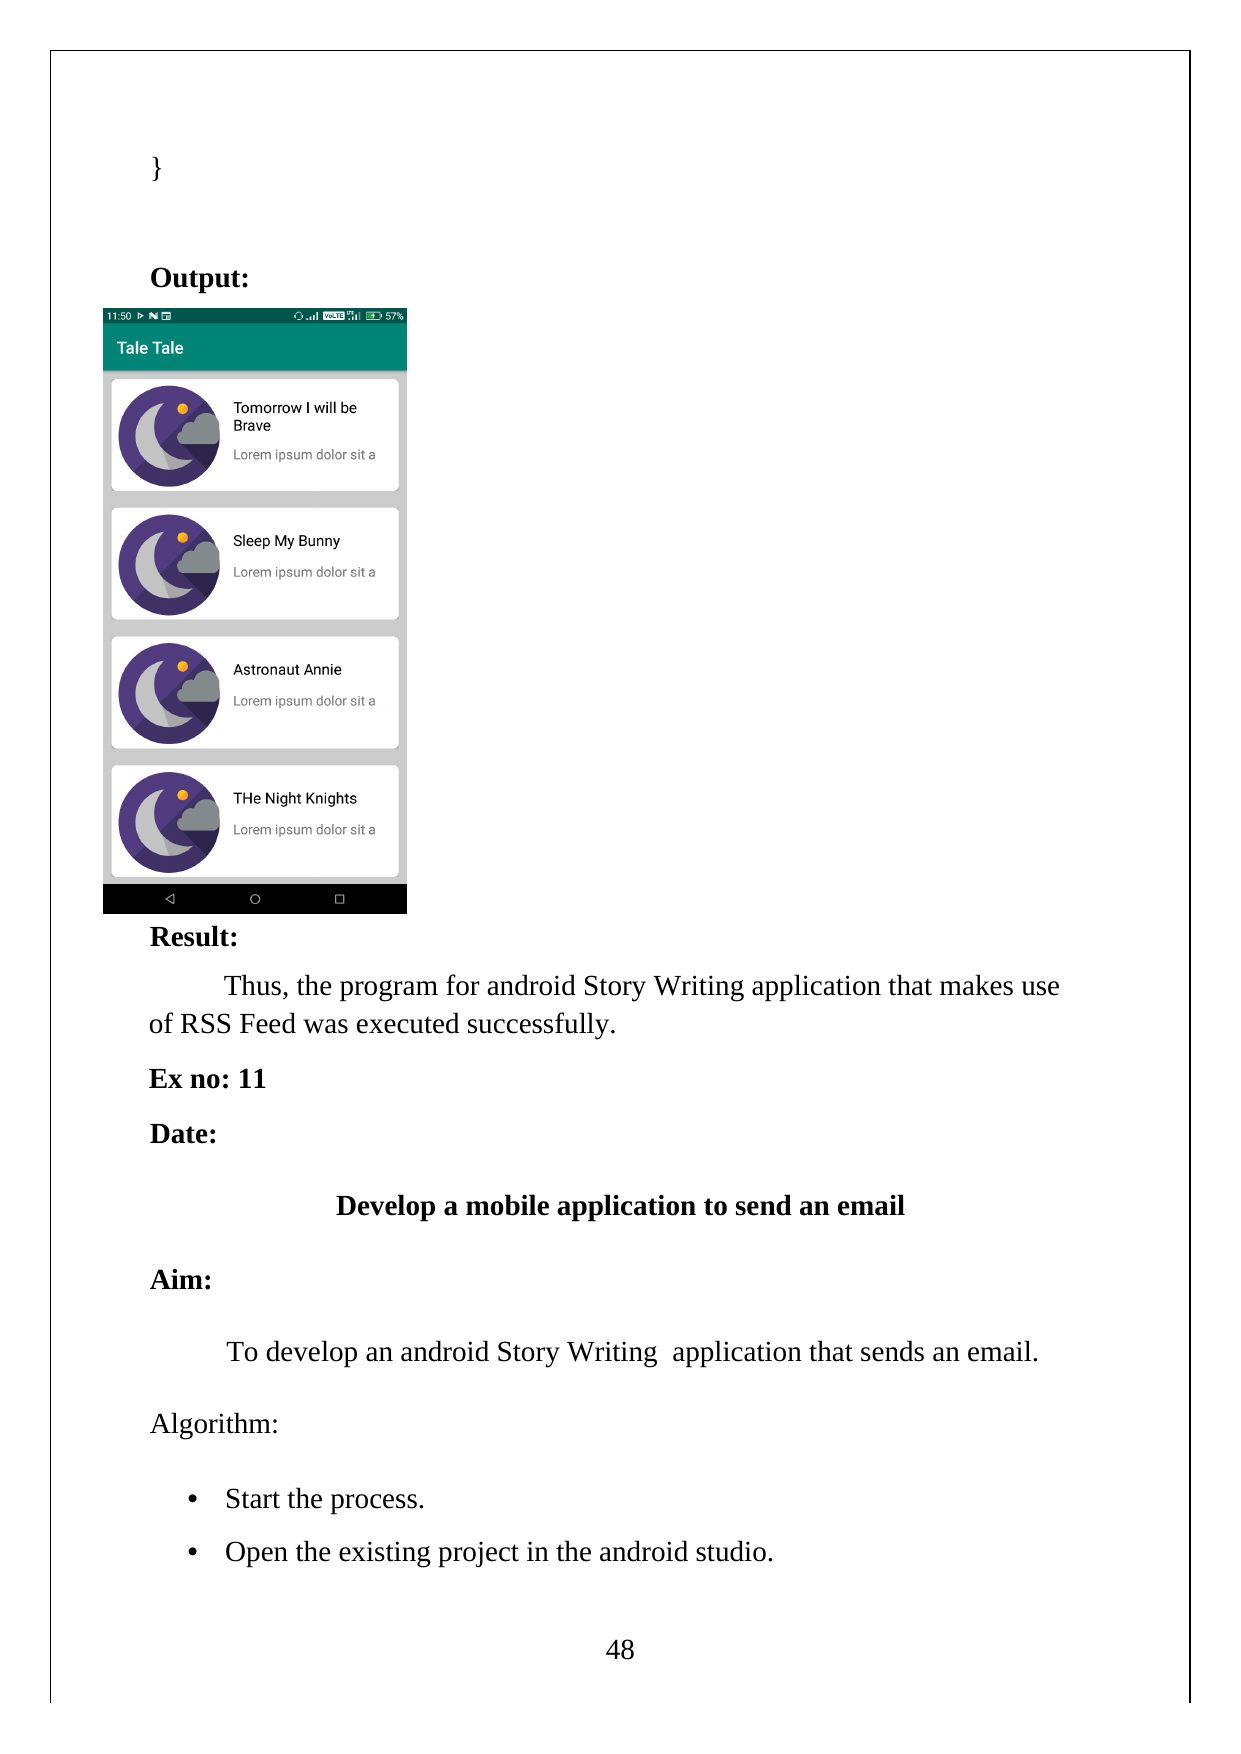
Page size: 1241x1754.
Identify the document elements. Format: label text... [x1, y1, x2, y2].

subtitle Develop a mobile application to send an email [156, 1188, 1085, 1222]
text Result: [149, 919, 1090, 952]
text Output: [149, 260, 1090, 294]
text Algorithm: [149, 1406, 1090, 1439]
text Ex no: 11 [148, 1061, 1090, 1094]
text To develop an android Story Writing application that sends an email. [226, 1334, 1090, 1368]
text Thus, the program for android Story Writing application that makes use of RSS Feed was executed successfully. [148, 968, 1090, 1039]
text Aim: [149, 1262, 1090, 1295]
text } [149, 150, 1090, 183]
text Date: [149, 1116, 1090, 1150]
picture [103, 308, 407, 914]
list Start the process. [187, 1481, 1090, 1514]
list Open the existing project in the android studio. [187, 1534, 1090, 1567]
